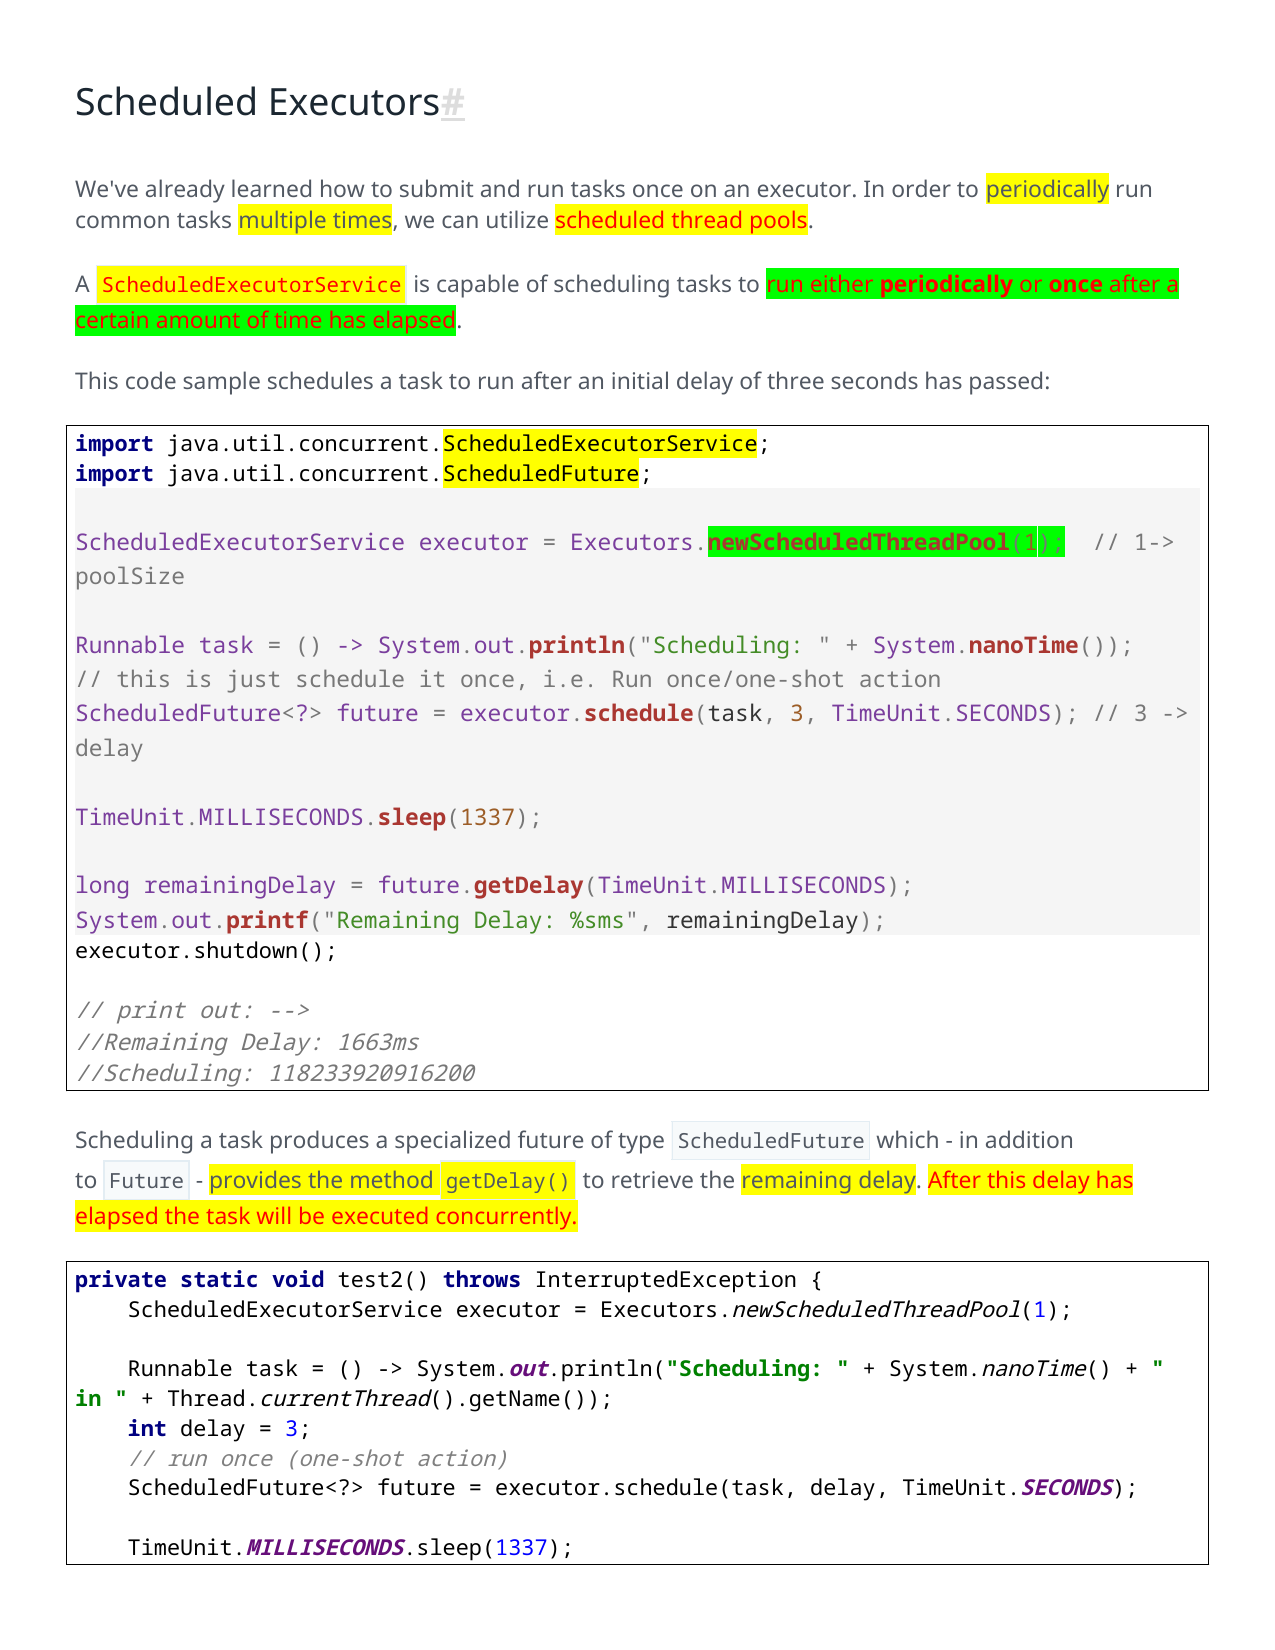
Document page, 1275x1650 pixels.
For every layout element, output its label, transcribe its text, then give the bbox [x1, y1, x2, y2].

text ScheduledFuture<?> future = executor.schedule(task, 3, TimeUnit.SECONDS); // 3 -> delay [75, 694, 1200, 763]
text executor.shutdown(); [75, 935, 1200, 965]
text This code sample schedules a task to run after an initial delay of three seconds has passed: [75, 365, 1200, 396]
text //Scheduling: 118233920916200 [67, 1054, 1208, 1090]
text System.out.printf("Remaining Delay: %sms", remainingDelay); [75, 901, 1200, 935]
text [67, 1262, 1208, 1564]
text //Remaining Delay: 1663ms [75, 1026, 1200, 1054]
text A ScheduledExecutorService is capable of scheduling tasks to run either periodically or once after a certain amount of time has elapsed. [407, 264, 1200, 336]
text TimeUnit.MILLISECONDS.sleep(1337); [75, 797, 1200, 832]
text // print out: --> [75, 994, 1200, 1026]
text // this is just schedule it once, i.e. Run once/one-shot action [75, 660, 1200, 694]
text long remainingDelay = future.getDelay(TimeUnit.MILLISECONDS); [75, 866, 1200, 901]
text Scheduled Executors# [75, 75, 1200, 126]
text ScheduledExecutorService executor = Executors.newScheduledThreadPool(1); // 1-> poolSize [75, 522, 1200, 591]
text Scheduling a task produces a specialized future of type ScheduledFuture which - in addition to Future - provides the method getDelay() to retrieve the remaining delay. After this delay has elapsed the task will be executed concurrently. [75, 1121, 1200, 1232]
text import java.util.concurrent.ScheduledExecutorService; import java.util.concurrent.ScheduledFuture; [67, 426, 1208, 488]
text Runnable task = () -> System.out.println("Scheduling: " + System.nanoTime()); [75, 626, 1200, 660]
text We've already learned how to submit and run tasks once on an executor. In order to periodically run common tasks multiple times, we can utilize scheduled thread pools. [75, 173, 1200, 235]
text A ScheduledExecutorService is capable of scheduling tasks to run either periodically or once after a certain amount of time has elapsed. [75, 264, 406, 305]
